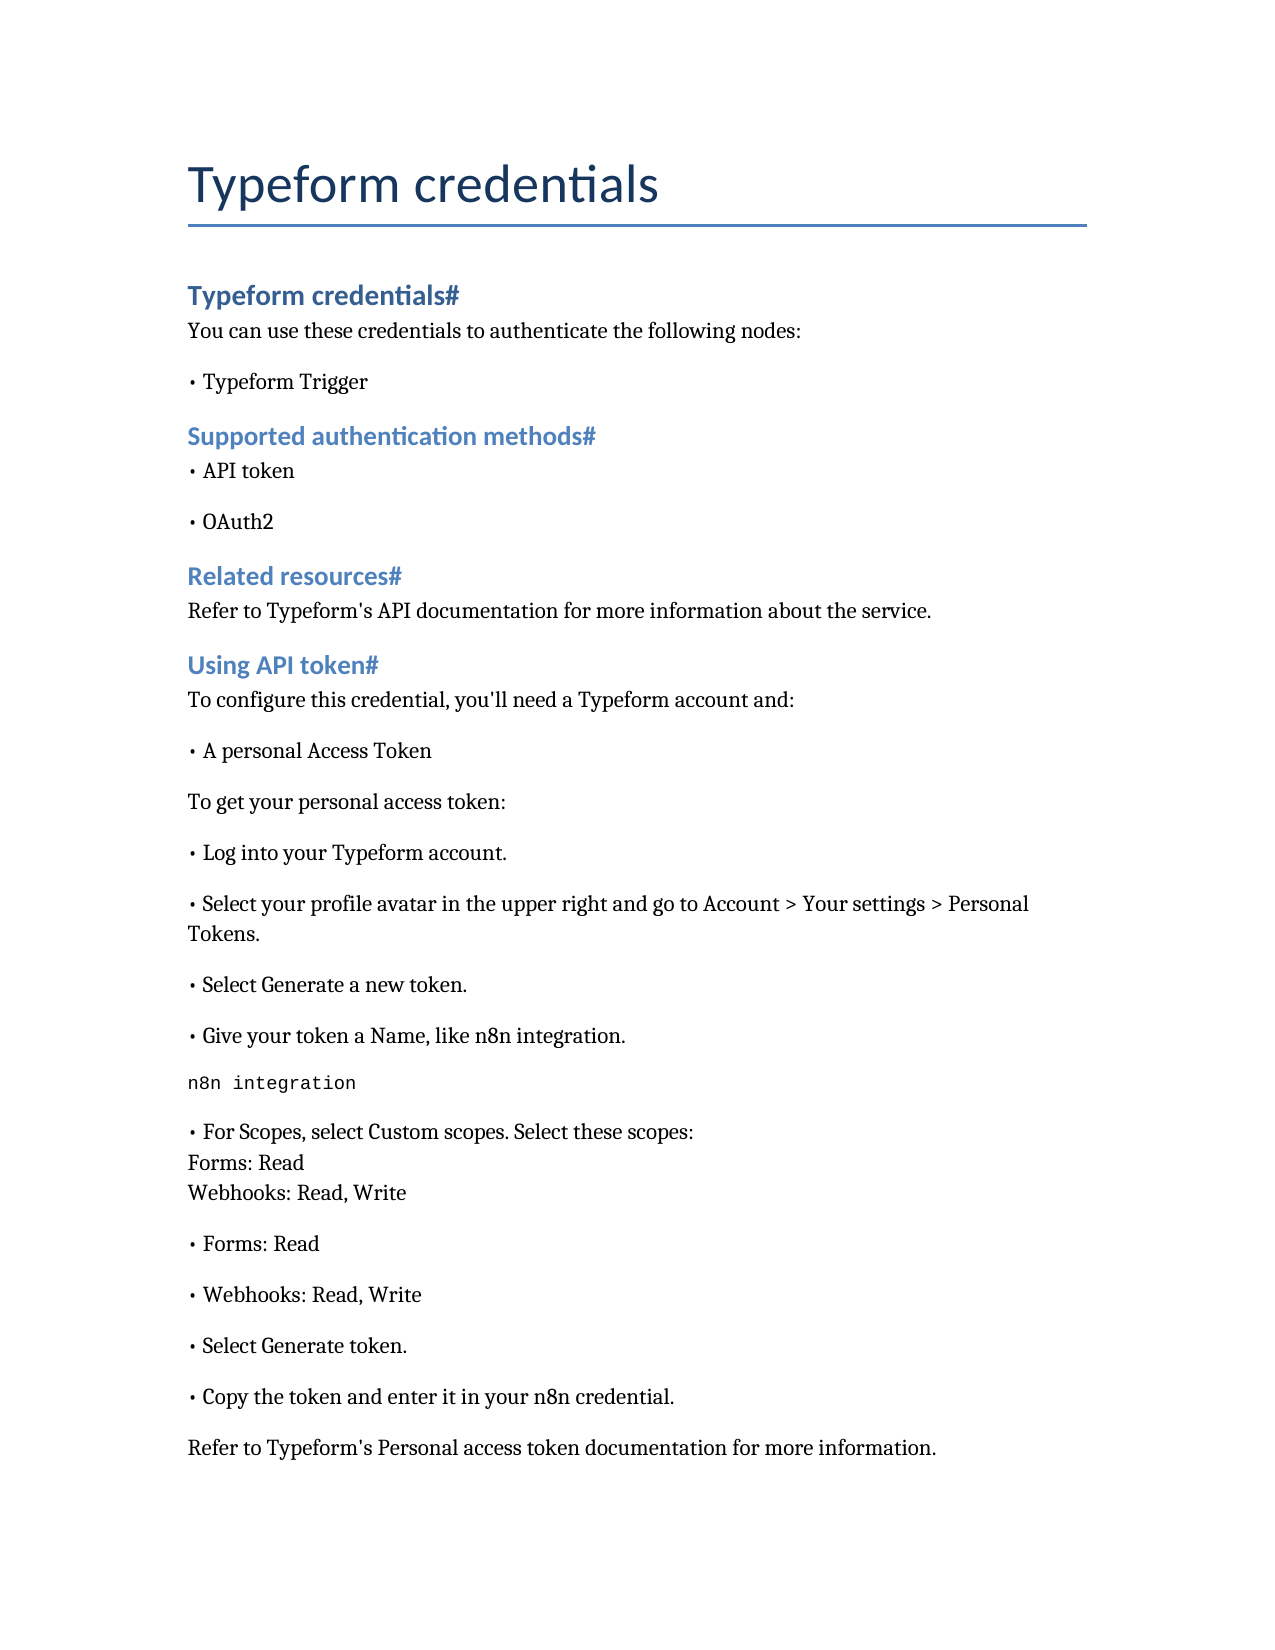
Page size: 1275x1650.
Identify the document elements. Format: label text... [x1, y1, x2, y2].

text To configure this credential, you'll need a Typeform account and: [187, 686, 1087, 713]
text • Log into your Typeform account. [187, 839, 1087, 866]
text • Give your token a Name, like n8n integration. [187, 1023, 1087, 1049]
text • Typeform Trigger [187, 368, 1087, 395]
subtitle Supported authentication methods# [187, 419, 1087, 453]
text • Forms: Read [187, 1231, 1087, 1257]
text • OAuth2 [187, 508, 1087, 535]
text • Select Generate token. [187, 1333, 1087, 1359]
subtitle Related resources# [187, 559, 1087, 593]
text • For Scopes, select Custom scopes. Select these scopes: Forms: Read Webhooks: Read, Write [187, 1119, 1087, 1206]
text To get your personal access token: [187, 788, 1087, 815]
subtitle Typeform credentials# [187, 277, 1087, 312]
text You can use these credentials to authenticate the following nodes: [187, 317, 1087, 344]
text • Select your profile avatar in the upper right and go to Account > Your settings > Personal Tokens. [187, 891, 1087, 947]
text Refer to Typeform's API documentation for more information about the service. [187, 597, 1087, 624]
text • Webhooks: Read, Write [187, 1282, 1087, 1308]
text • Copy the token and enter it in your n8n credential. [187, 1384, 1087, 1410]
text • API token [187, 457, 1087, 484]
text • A personal Access Token [187, 737, 1087, 764]
subtitle Using API token# [187, 648, 1087, 682]
title Typeform credentials [187, 150, 1087, 227]
text • Select Generate a new token. [187, 972, 1087, 998]
text n8n integration [187, 1074, 1087, 1095]
text Refer to Typeform's Personal access token documentation for more information. [187, 1435, 1087, 1461]
